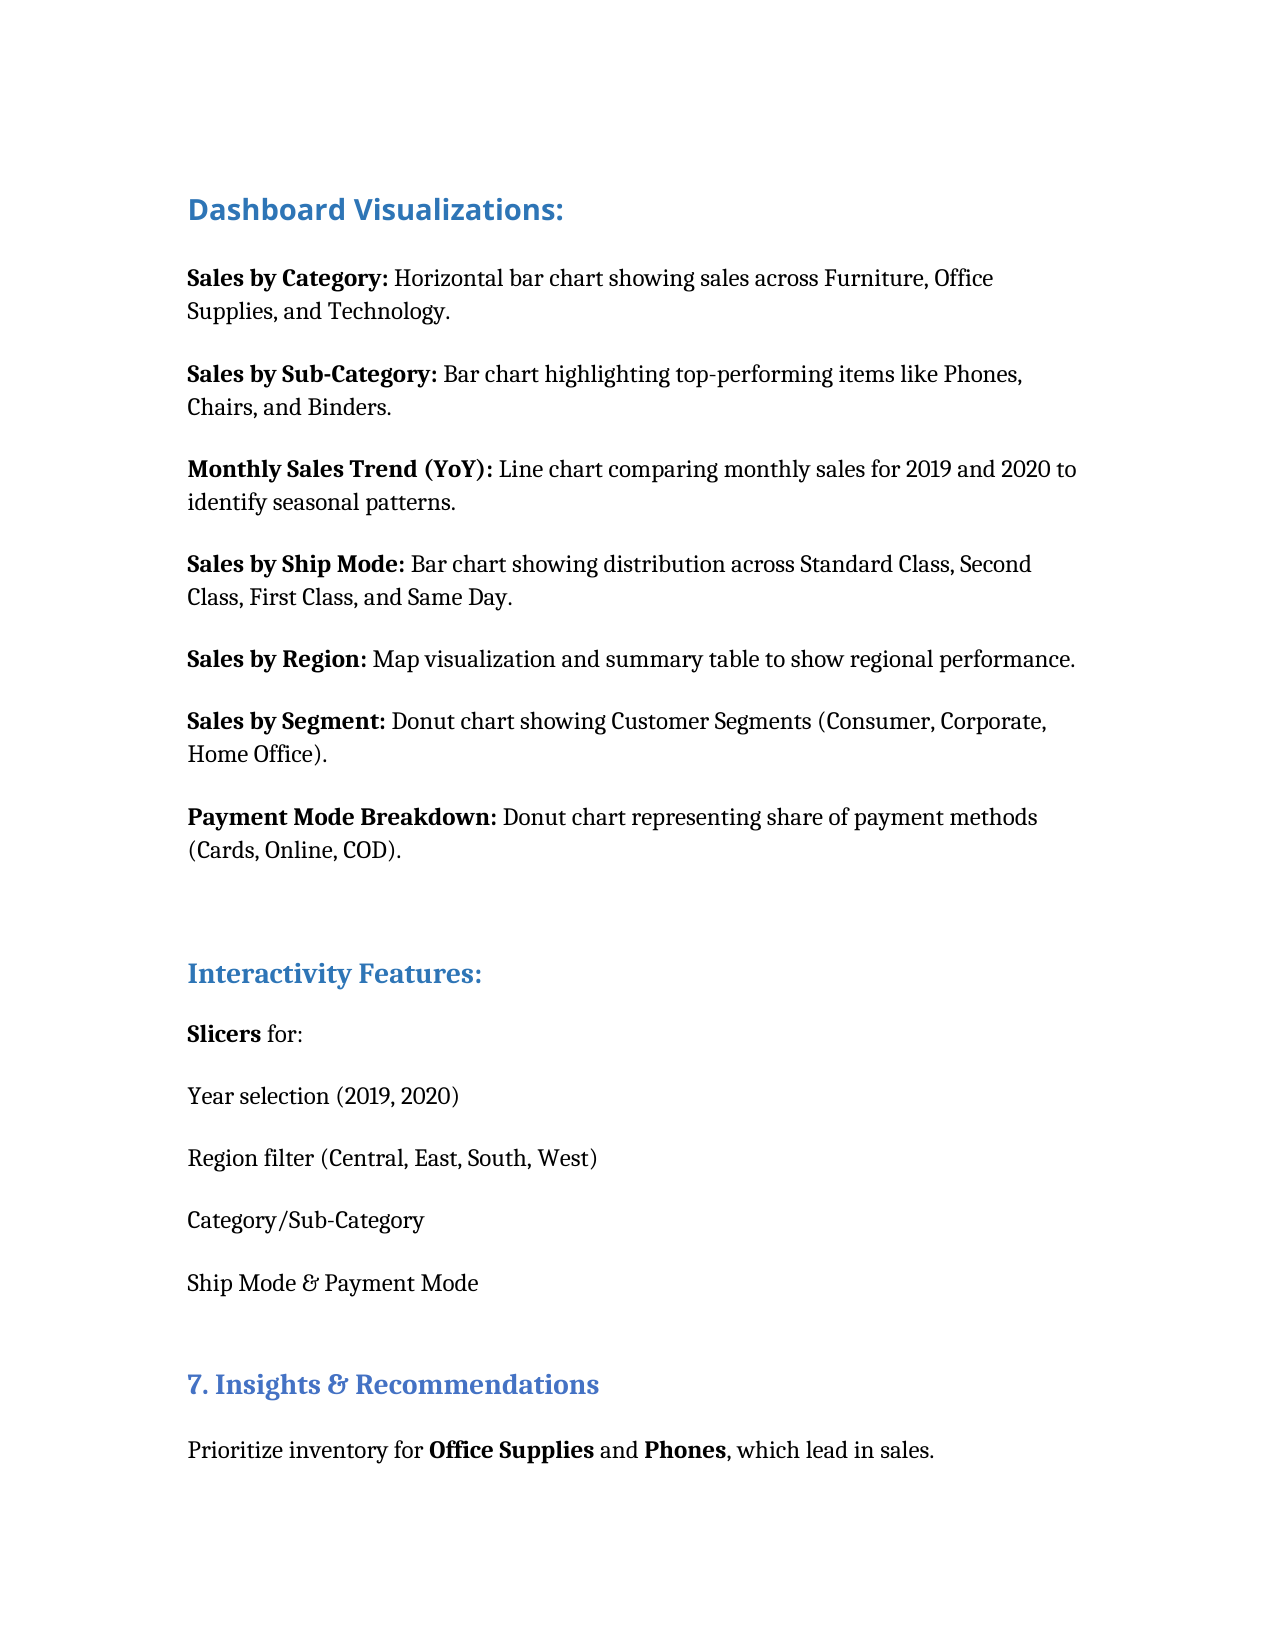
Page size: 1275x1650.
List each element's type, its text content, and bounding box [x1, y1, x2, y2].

text Slicers for: [187, 1020, 1087, 1048]
text Sales by Sub-Category: Bar chart highlighting top-performing items like Phones, Chairs, and Binders. [187, 359, 1087, 421]
text Category/Sub-Category [187, 1206, 1087, 1235]
text Monthly Sales Trend (YoY): Line chart comparing monthly sales for 2019 and 2020 to identify seasonal patterns. [187, 455, 1087, 516]
text Sales by Category: Horizontal bar chart showing sales across Furniture, Office Supplies, and Technology. [187, 264, 1087, 326]
text Sales by Ship Mode: Bar chart showing distribution across Standard Class, Second Class, First Class, and Same Day. [187, 550, 1087, 612]
text Sales by Segment: Donut chart showing Customer Segments (Consumer, Corporate, Home Office). [187, 707, 1087, 769]
text Ship Mode & Payment Mode 7. Insights & Recommendations [187, 1268, 1087, 1402]
text Payment Mode Breakdown: Donut chart representing share of payment methods (Cards, Online, COD). [187, 802, 1087, 864]
text Region filter (Central, East, South, West) [187, 1144, 1087, 1173]
subtitle Interactivity Features: [187, 957, 1087, 991]
text Year selection (2019, 2020) [187, 1082, 1087, 1111]
text Prioritize inventory for Office Supplies and Phones, which lead in sales. [187, 1436, 1087, 1465]
subtitle Dashboard Visualizations: [187, 150, 1087, 229]
text Sales by Region: Map visualization and summary table to show regional performance. [187, 645, 1087, 674]
